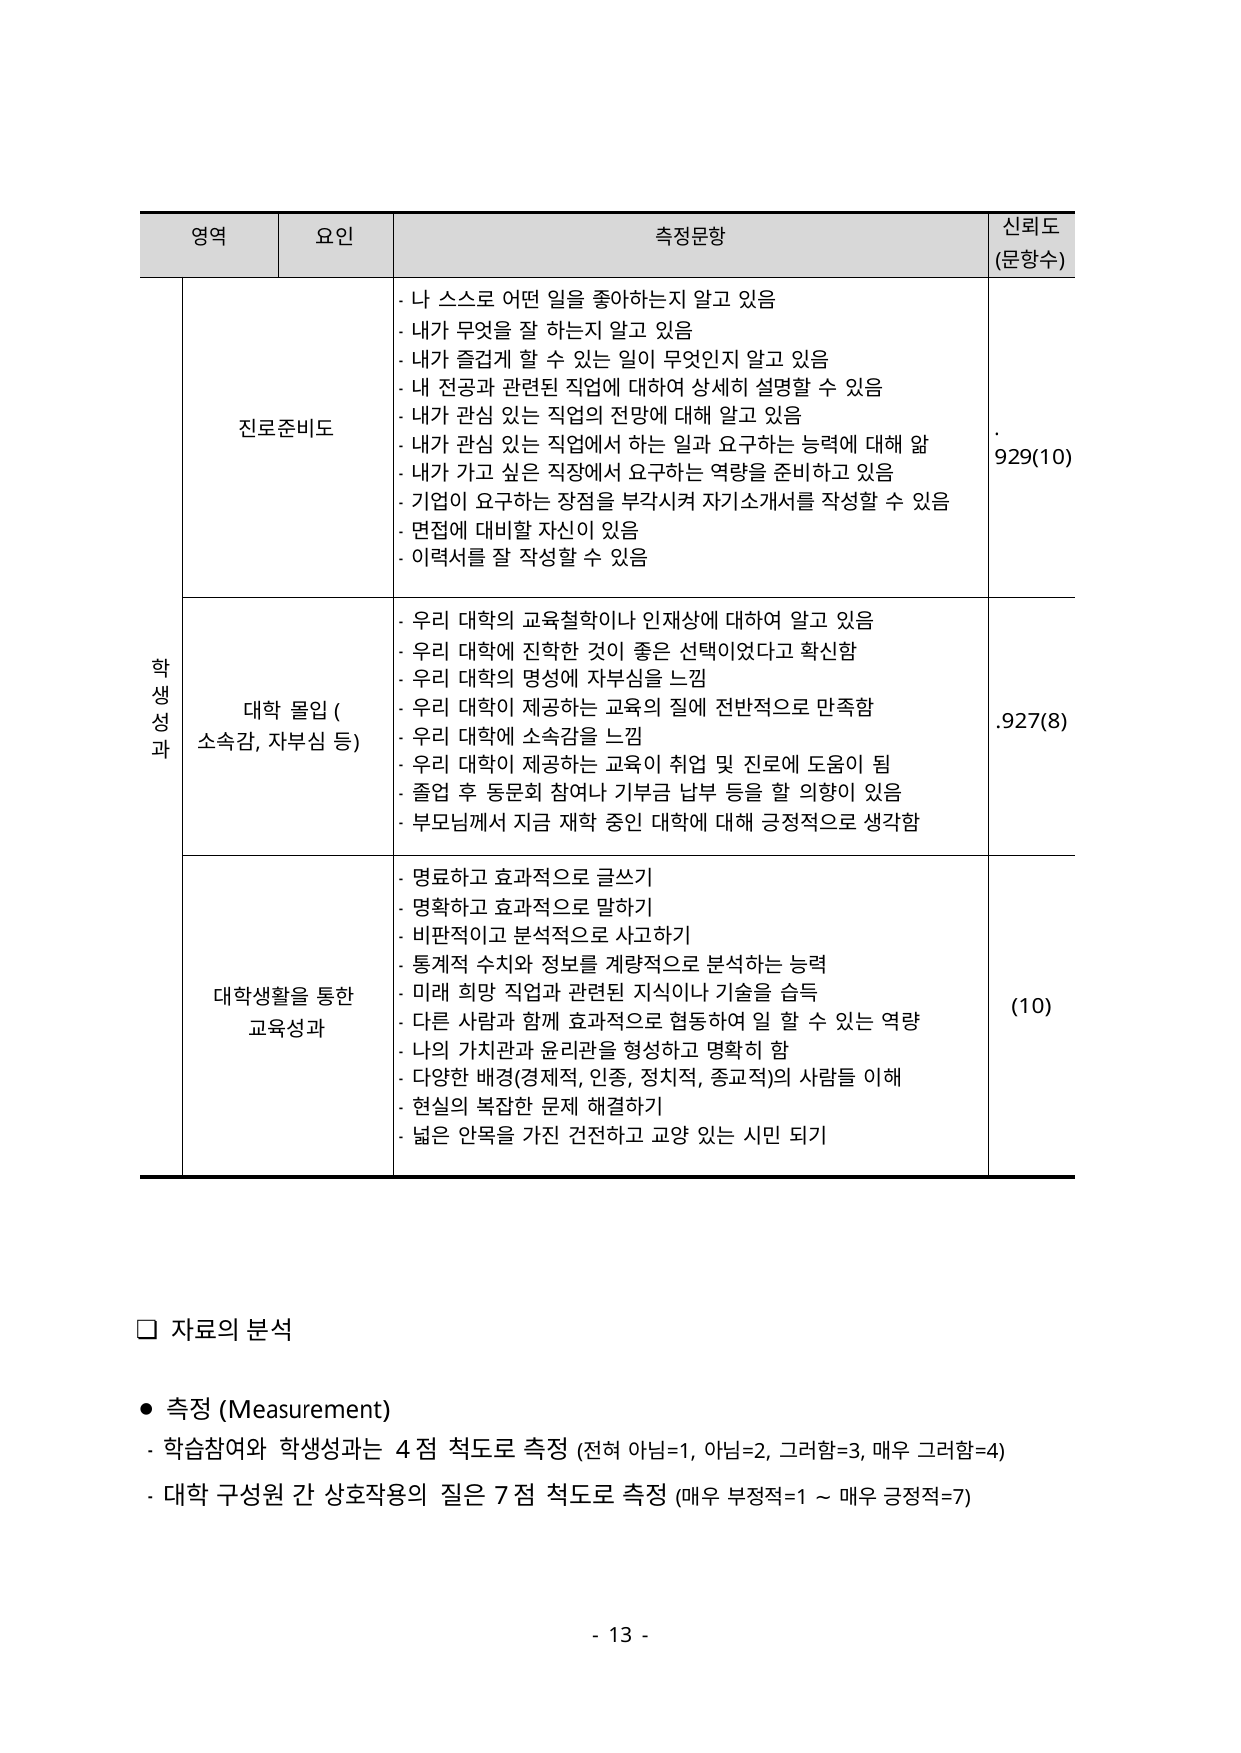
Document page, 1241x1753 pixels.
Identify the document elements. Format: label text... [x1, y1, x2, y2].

table_cell - 우리 대학의 교육철학이나 인재상에 대하여 알고 있음 - 우리 대학에 진학한 것이 좋은 선택이었다고 확신함 - 우리 대학의 명성에 자부심을 느낌 - 우리 대학이 제공하는 교육의 질에 전반적으로 만족함 - 우리 대학에 소속감을 느낌 - 우리 대학이 제공하는 교육이 취업 및 진로에 도움이 됨 - 졸업 후 동문회 참여나 기부금 납부 등을 할 의향이 있음 - 부모님께서 지금 재학 중인 대학에 대해 긍정적으로 생각함 [394, 598, 988, 855]
table_header 측정문항 [394, 214, 988, 277]
text - 대학 구성원 간 상호작용의 질은 7점 척도로 측정 (매우 부정적=1 ∼ 매우 긍정적=7) [148, 1468, 1088, 1508]
table_cell (10) [989, 856, 1075, 1175]
table_header 영역 [140, 214, 278, 277]
text - 13 - [584, 1620, 656, 1647]
table_cell 대학 몰입 (소속감, 자부심 등) [183, 598, 393, 855]
table_header 요인 [279, 214, 393, 277]
table_cell 학 생 성 과 [140, 278, 182, 1175]
table_cell 대학생활을 통한 교육성과 [183, 856, 393, 1175]
table_cell 진로준비도 [183, 278, 393, 597]
table_cell - 나 스스로 어떤 일을 좋아하는지 알고 있음 - 내가 무엇을 잘 하는지 알고 있음 - 내가 즐겁게 할 수 있는 일이 무엇인지 알고 있음 - 내 전공과 관련된 직업에 대하여 상세히 설명할 수 있음 - 내가 관심 있는 직업의 전망에 대해 알고 있음 - 내가 관심 있는 직업에서 하는 일과 요구하는 능력에 대해 앎 - 내가 가고 싶은 직장에서 요구하는 역량을 준비하고 있음 - 기업이 요구하는 장점을 부각시켜 자기소개서를 작성할 수 있음 - 면접에 대비할 자신이 있음 - 이력서를 잘 작성할 수 있음 [394, 278, 988, 597]
table_header 신뢰도 (문항수) [989, 214, 1075, 277]
text - 학습참여와 학생성과는 4점 척도로 측정 (전혀 아님=1, 아님=2, 그러함=3, 매우 그러함=4) [148, 1429, 1088, 1465]
table_cell .927(8) [989, 598, 1075, 855]
text ❏ 자료의 분석 [136, 1311, 1088, 1344]
text ⚫ 측정 (Measurement) [136, 1392, 1088, 1426]
table_cell - 명료하고 효과적으로 글쓰기 - 명확하고 효과적으로 말하기 - 비판적이고 분석적으로 사고하기 - 통계적 수치와 정보를 계량적으로 분석하는 능력 - 미래 희망 직업과 관련된 지식이나 기술을 습득 - 다른 사람과 함께 효과적으로 협동하여 일 할 수 있는 역량 - 나의 가치관과 윤리관을 형성하고 명확히 함 - 다양한 배경(경제적, 인종, 정치적, 종교적)의 사람들 이해 - 현실의 복잡한 문제 해결하기 - 넓은 안목을 가진 건전하고 교양 있는 시민 되기 [394, 856, 988, 1175]
table_cell .929(10) [989, 278, 1075, 597]
